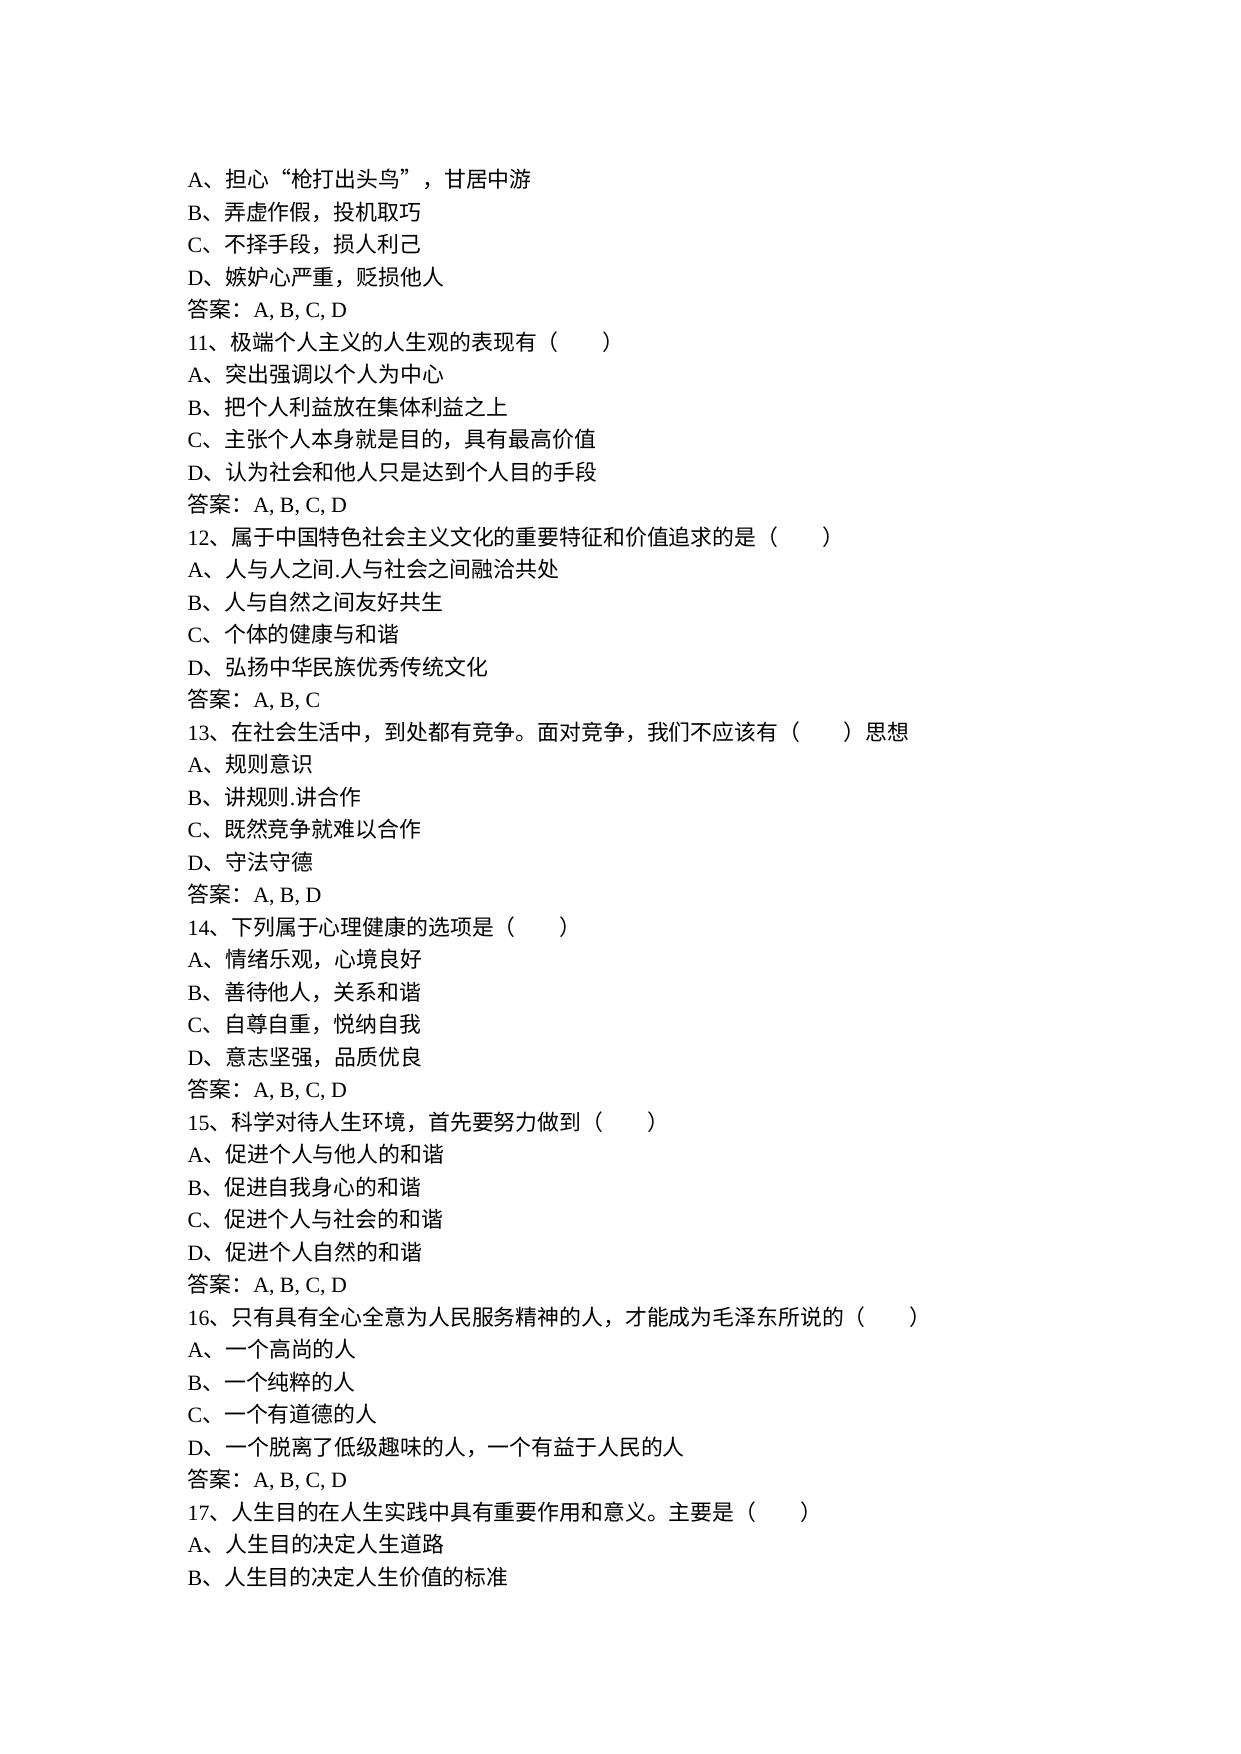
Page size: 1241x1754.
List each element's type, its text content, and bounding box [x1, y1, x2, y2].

text A、情绪乐观，心境良好 [187, 942, 1053, 974]
text C、促进个人与社会的和谐 [187, 1202, 1053, 1234]
text 13、在社会生活中，到处都有竞争。面对竞争，我们不应该有（ ）思想 [187, 714, 1053, 747]
text D、嫉妒心严重，贬损他人 [187, 259, 1053, 292]
text C、个体的健康与和谐 [187, 617, 1053, 649]
text 17、人生目的在人生实践中具有重要作用和意义。主要是（ ） [187, 1494, 1053, 1527]
text D、促进个人自然的和谐 [187, 1234, 1053, 1267]
text 14、下列属于心理健康的选项是（ ） [187, 909, 1053, 942]
text B、一个纯粹的人 [187, 1364, 1053, 1397]
text 答案：A, B, C, D [187, 1462, 1053, 1494]
text A、担心“枪打出头鸟”，甘居中游 [187, 162, 1053, 194]
text D、一个脱离了低级趣味的人，一个有益于人民的人 [187, 1429, 1053, 1462]
text A、人与人之间.人与社会之间融洽共处 [187, 552, 1053, 584]
text A、促进个人与他人的和谐 [187, 1137, 1053, 1169]
text D、弘扬中华民族优秀传统文化 [187, 649, 1053, 682]
text D、守法守德 [187, 844, 1053, 877]
text B、弄虚作假，投机取巧 [187, 194, 1053, 227]
text A、人生目的决定人生道路 [187, 1527, 1053, 1559]
text D、认为社会和他人只是达到个人目的手段 [187, 454, 1053, 487]
text C、既然竞争就难以合作 [187, 812, 1053, 844]
text B、人与自然之间友好共生 [187, 584, 1053, 617]
text 11、极端个人主义的人生观的表现有（ ） [187, 324, 1053, 357]
text 12、属于中国特色社会主义文化的重要特征和价值追求的是（ ） [187, 519, 1053, 552]
text A、一个高尚的人 [187, 1332, 1053, 1364]
text D、意志坚强，品质优良 [187, 1039, 1053, 1072]
text 答案：A, B, C, D [187, 292, 1053, 324]
text C、自尊自重，悦纳自我 [187, 1007, 1053, 1039]
text C、不择手段，损人利己 [187, 227, 1053, 259]
text C、一个有道德的人 [187, 1397, 1053, 1429]
text B、把个人利益放在集体利益之上 [187, 389, 1053, 422]
text B、人生目的决定人生价值的标准 [187, 1559, 1053, 1592]
text 答案：A, B, C [187, 682, 1053, 714]
text 答案：A, B, C, D [187, 1267, 1053, 1299]
text 15、科学对待人生环境，首先要努力做到（ ） [187, 1104, 1053, 1137]
text B、促进自我身心的和谐 [187, 1169, 1053, 1202]
text A、规则意识 [187, 747, 1053, 779]
text B、善待他人，关系和谐 [187, 974, 1053, 1007]
text 答案：A, B, C, D [187, 1072, 1053, 1104]
text C、主张个人本身就是目的，具有最高价值 [187, 422, 1053, 454]
text A、突出强调以个人为中心 [187, 357, 1053, 389]
text B、讲规则.讲合作 [187, 779, 1053, 812]
text 16、只有具有全心全意为人民服务精神的人，才能成为毛泽东所说的（ ） [187, 1299, 1053, 1332]
text 答案：A, B, C, D [187, 487, 1053, 519]
text 答案：A, B, D [187, 877, 1053, 909]
